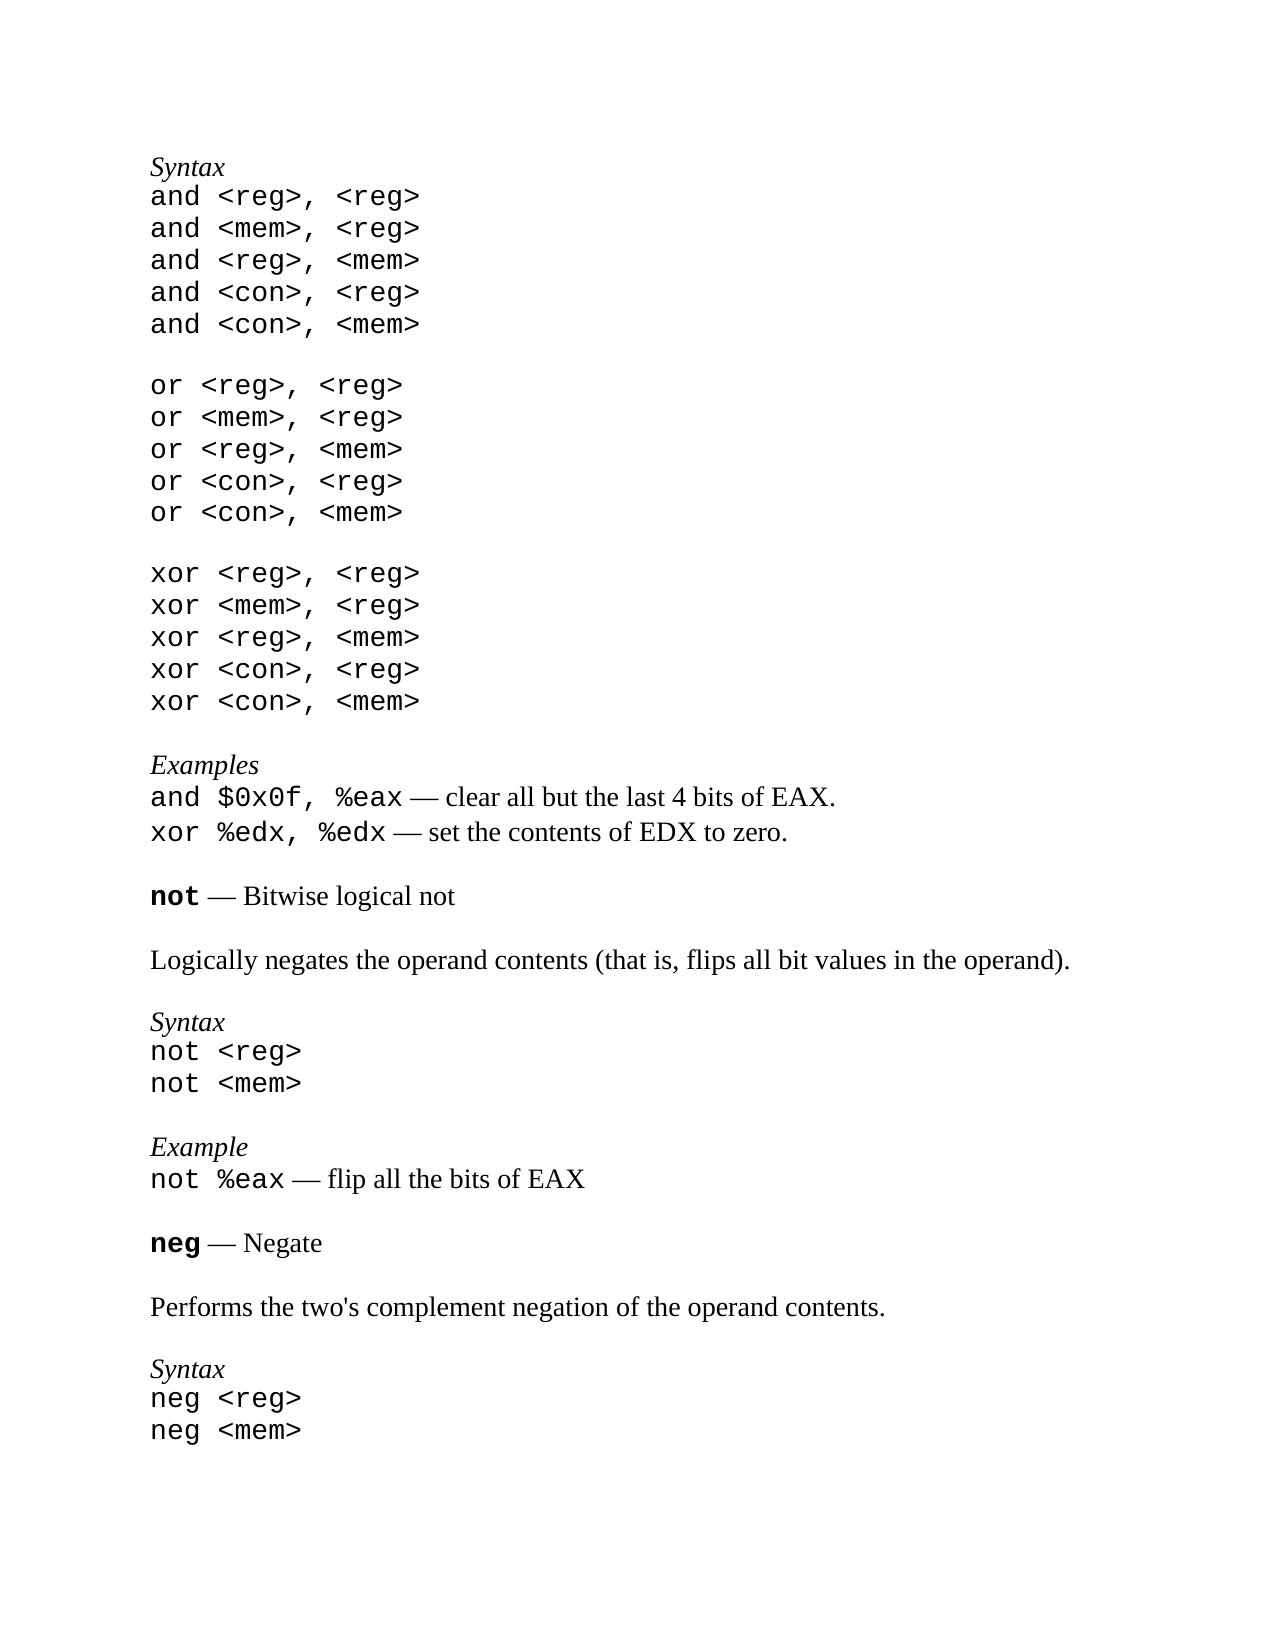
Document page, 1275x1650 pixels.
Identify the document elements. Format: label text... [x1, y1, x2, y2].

text neg — Negate [150, 1226, 1125, 1261]
text not — Bitwise logical not [150, 879, 1125, 914]
text Performs the two's complement negation of the operand contents. [150, 1290, 1125, 1323]
text Examples and $0x0f, %eax — clear all but the last 4 bits of EAX. xor %edx, %edx — set the contents of EDX to zero. [150, 748, 1125, 850]
text Syntax neg <reg> neg <mem> [150, 1352, 1125, 1448]
text Logically negates the operand contents (that is, flips all bit values in the operand). [150, 943, 1125, 976]
text xor <reg>, <reg> xor <mem>, <reg> xor <reg>, <mem> xor <con>, <reg> xor <con>, <mem> [150, 559, 1125, 719]
text Syntax and <reg>, <reg> and <mem>, <reg> and <reg>, <mem> and <con>, <reg> and <con>, <mem> [150, 150, 1125, 342]
text Example not %eax — flip all the bits of EAX [150, 1130, 1125, 1197]
text Syntax not <reg> not <mem> [150, 1005, 1125, 1101]
text or <reg>, <reg> or <mem>, <reg> or <reg>, <mem> or <con>, <reg> or <con>, <mem> [150, 371, 1125, 530]
